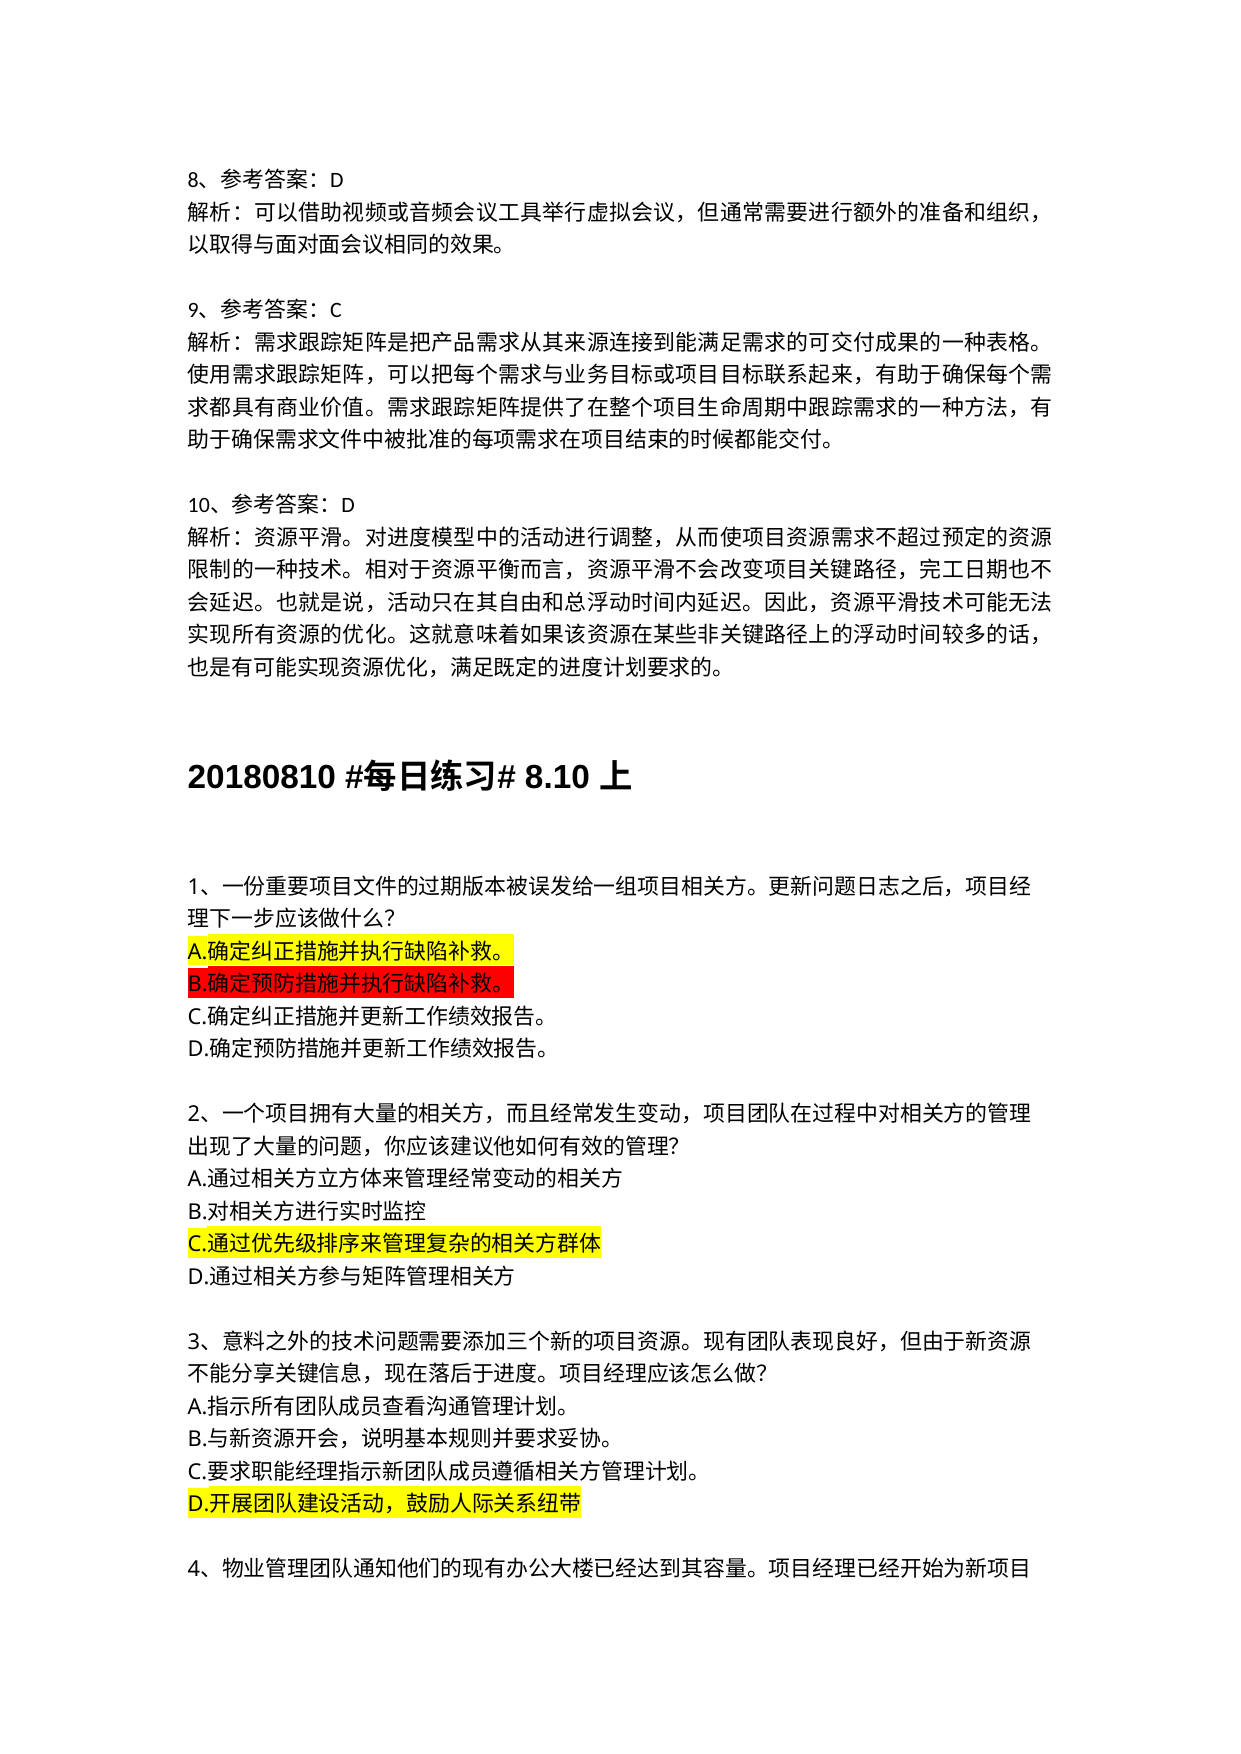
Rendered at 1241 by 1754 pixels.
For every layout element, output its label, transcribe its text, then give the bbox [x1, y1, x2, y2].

text 解析：需求跟踪矩阵是把产品需求从其来源连接到能满足需求的可交付成果的一种表格。使用需求跟踪矩阵，可以把每个需求与业务目标或项目目标联系起来，有助于确保每个需求都具有商业价值。需求跟踪矩阵提供了在整个项目生命周期中跟踪需求的一种方法，有助于确保需求文件中被批准的每项需求在项目结束的时候都能交付。 [187, 324, 1053, 454]
text 解析：可以借助视频或音频会议工具举行虚拟会议，但通常需要进行额外的准备和组织，以取得与面对面会议相同的效果。 [187, 194, 1053, 259]
text 解析：资源平滑。对进度模型中的活动进行调整，从而使项目资源需求不超过预定的资源限制的一种技术。相对于资源平衡而言，资源平滑不会改变项目关键路径，完工日期也不会延迟。也就是说，活动只在其自由和总浮动时间内延迟。因此，资源平滑技术可能无法实现所有资源的优化。这就意味着如果该资源在某些非关键路径上的浮动时间较多的话，也是有可能实现资源优化，满足既定的进度计划要求的。 [187, 519, 1053, 682]
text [187, 868, 1053, 1583]
text 9、参考答案：C [187, 292, 1053, 324]
text 8、参考答案：D [187, 162, 1053, 194]
subtitle 20180810 #每日练习# 8.10 上 [187, 742, 1053, 807]
text 10、参考答案：D [187, 487, 1053, 519]
